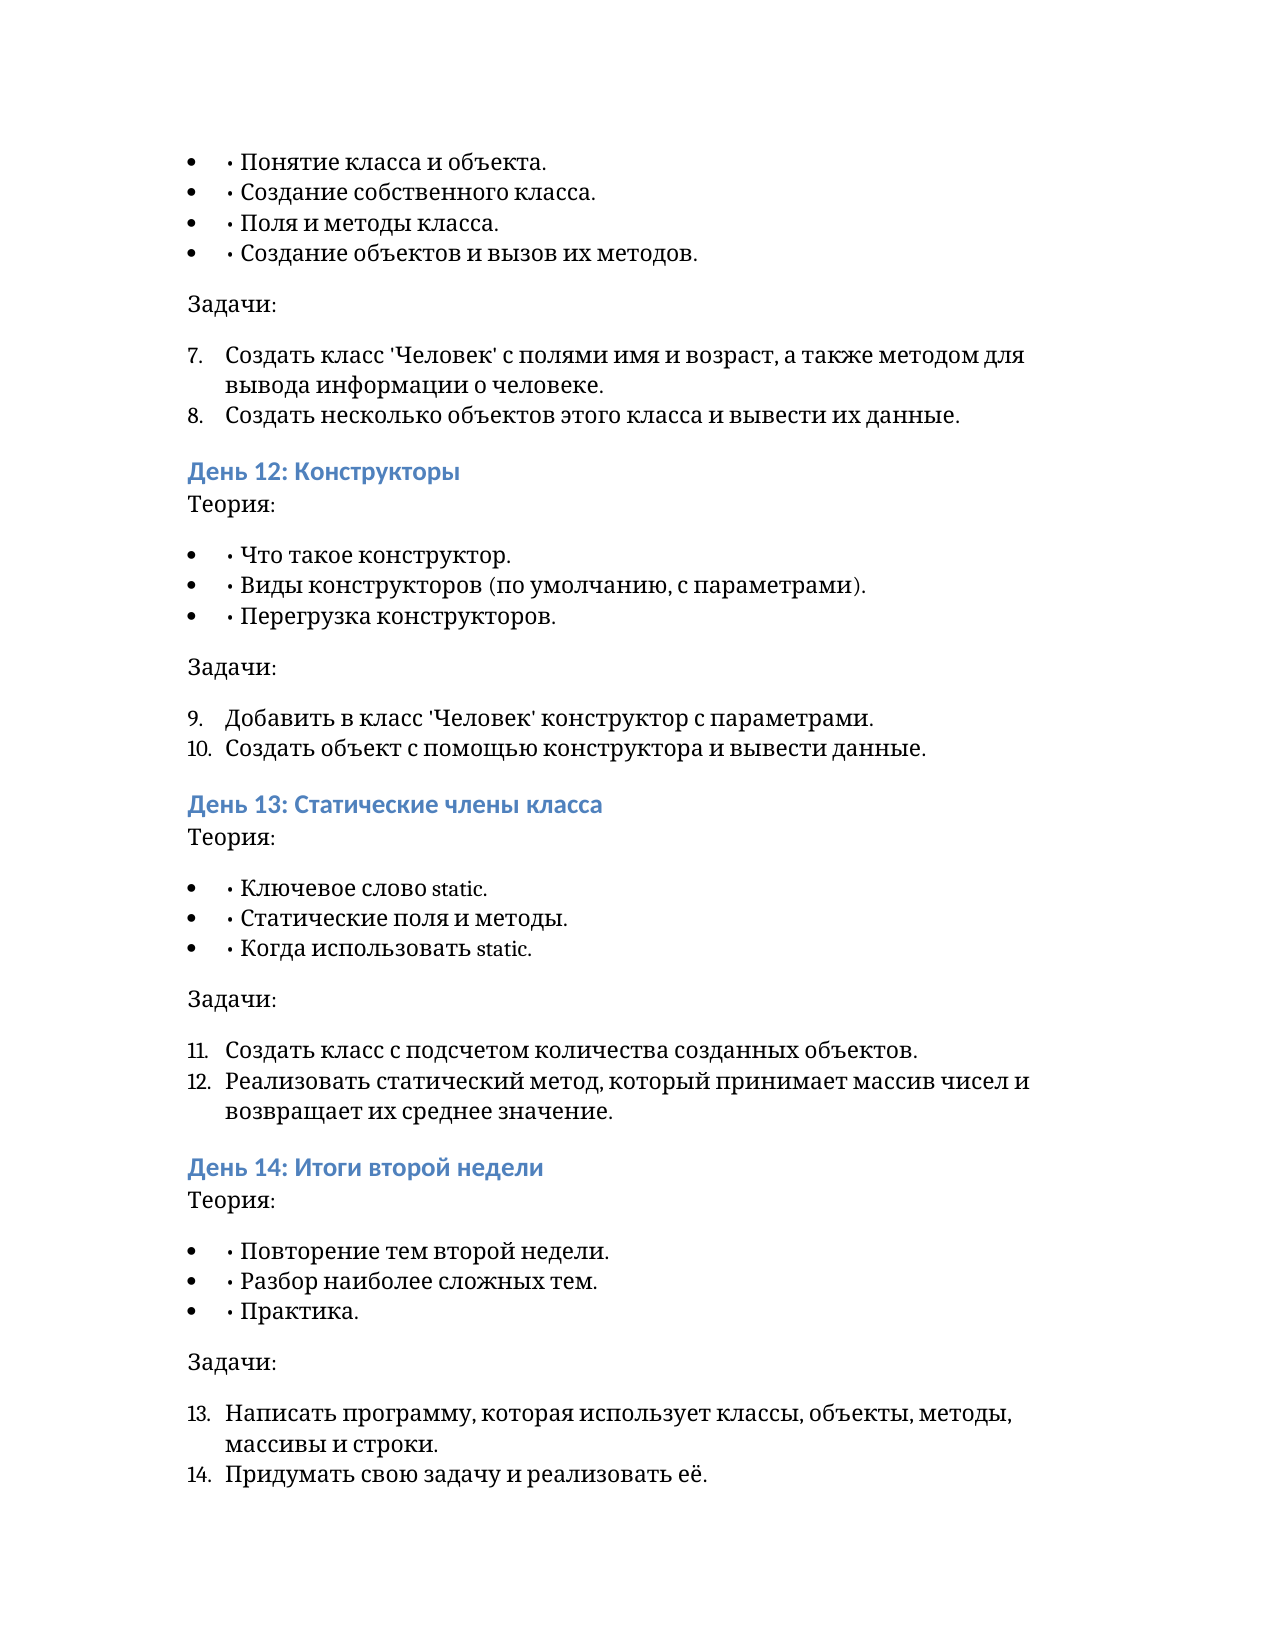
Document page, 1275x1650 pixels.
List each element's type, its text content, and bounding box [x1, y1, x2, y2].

text Задачи: [187, 654, 1087, 681]
list Создать класс 'Человек' с полями имя и возраст, а также методом для вывода информации о человеке. [187, 343, 1087, 399]
list Создать объект с помощью конструктора и вывести данные. [187, 736, 1087, 762]
list • Создание собственного класса. [187, 180, 1087, 207]
text Теория: [187, 1188, 1087, 1214]
list • Ключевое слово static. [187, 876, 1087, 902]
text Задачи: [187, 292, 1087, 318]
subtitle День 13: Статические члены класса [187, 787, 1087, 820]
list • Виды конструкторов (по умолчанию, с параметрами). [187, 573, 1087, 600]
list • Поля и методы класса. [187, 210, 1087, 237]
list Создать несколько объектов этого класса и вывести их данные. [187, 403, 1087, 429]
list • Понятие класса и объекта. [187, 150, 1087, 176]
list Написать программу, которая использует классы, объекты, методы, массивы и строки. [187, 1401, 1087, 1458]
list Создать класс с подсчетом количества созданных объектов. [187, 1038, 1087, 1065]
subtitle День 14: Итоги второй недели [187, 1150, 1087, 1183]
list Придумать свою задачу и реализовать её. [187, 1462, 1087, 1488]
list • Повторение тем второй недели. [187, 1239, 1087, 1265]
list • Практика. [187, 1299, 1087, 1326]
list • Разбор наиболее сложных тем. [187, 1269, 1087, 1295]
list • Что такое конструктор. [187, 543, 1087, 569]
list • Создание объектов и вызов их методов. [187, 241, 1087, 267]
text Задачи: [187, 1350, 1087, 1377]
list • Когда использовать static. [187, 936, 1087, 963]
text Теория: [187, 492, 1087, 518]
list Добавить в класс 'Человек' конструктор с параметрами. [187, 706, 1087, 732]
list • Перегрузка конструкторов. [187, 603, 1087, 630]
text Задачи: [187, 987, 1087, 1014]
text Теория: [187, 825, 1087, 851]
subtitle День 12: Конструкторы [187, 454, 1087, 487]
list Реализовать статический метод, который принимает массив чисел и возвращает их среднее значение. [187, 1068, 1087, 1125]
list • Статические поля и методы. [187, 906, 1087, 932]
